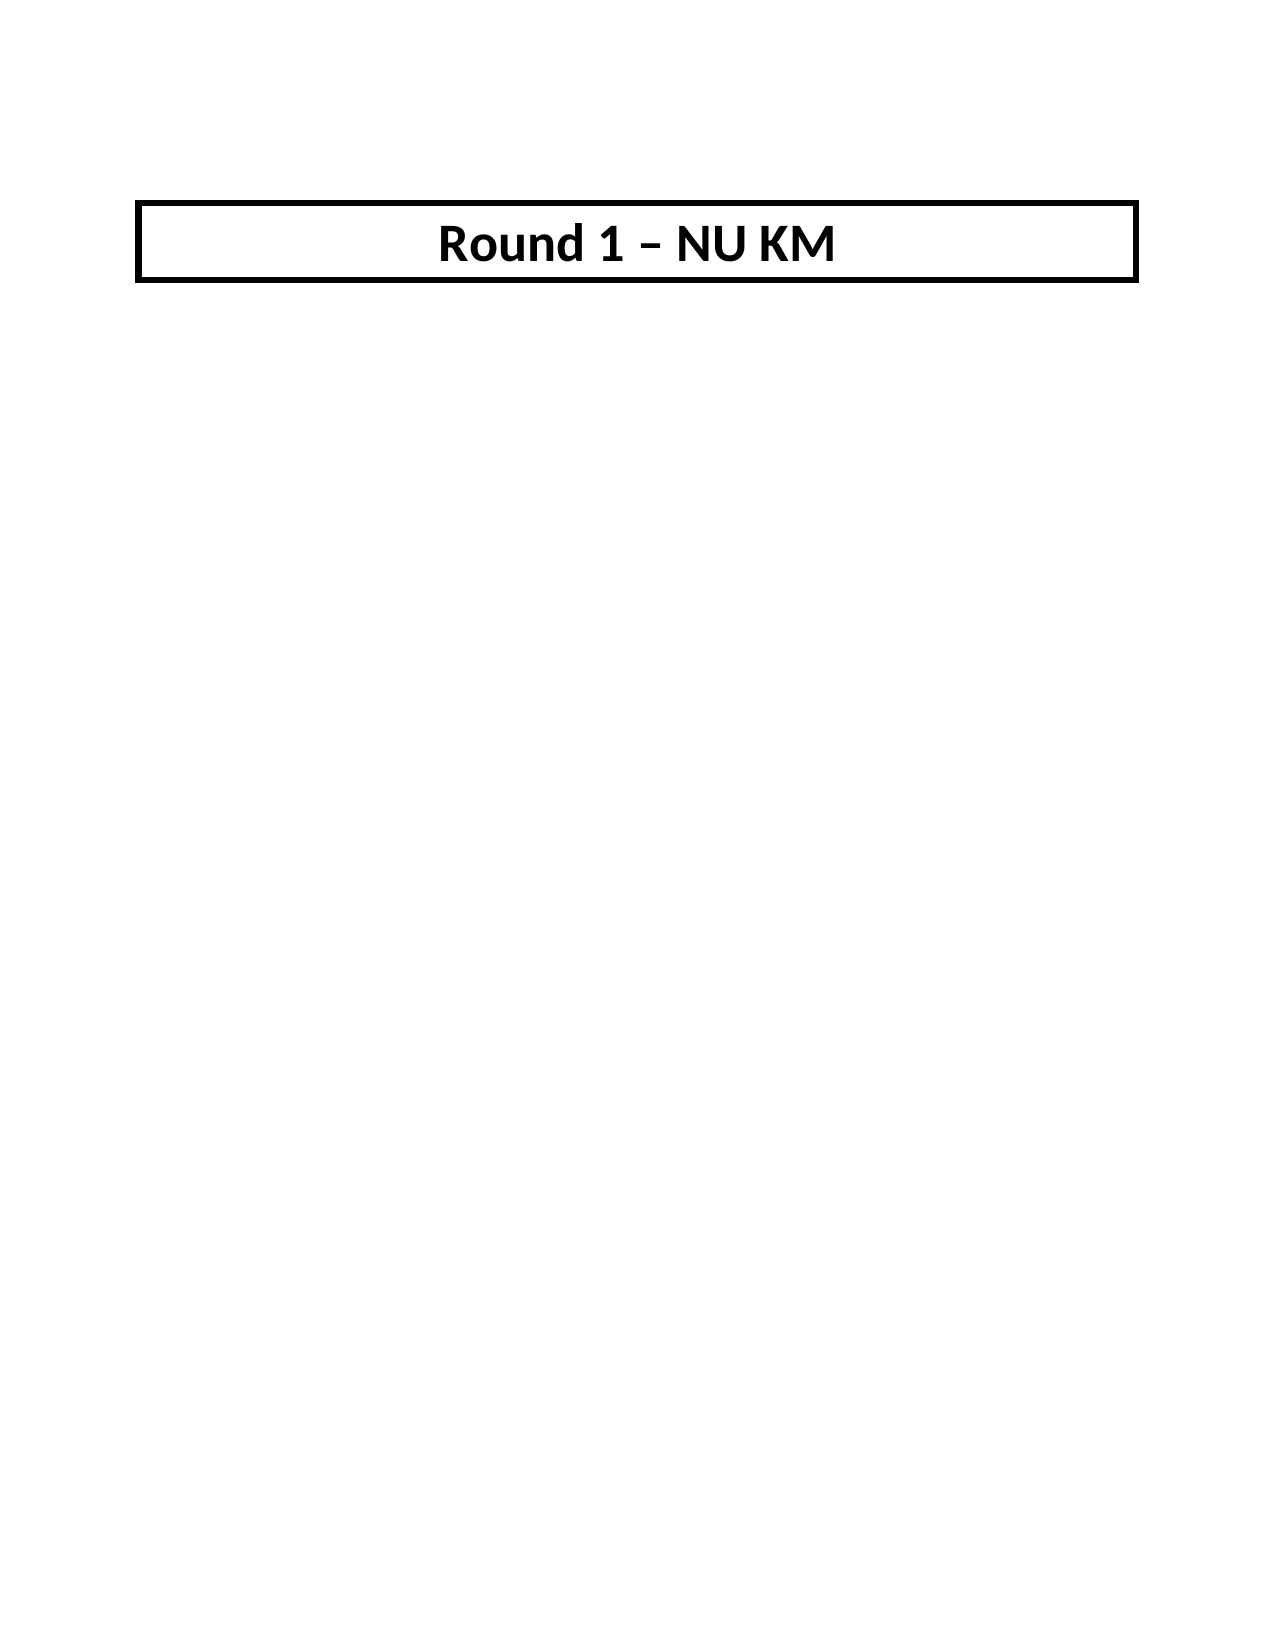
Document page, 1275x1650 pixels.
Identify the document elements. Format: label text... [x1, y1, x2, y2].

subtitle Round 1 – NU KM [142, 206, 1133, 277]
